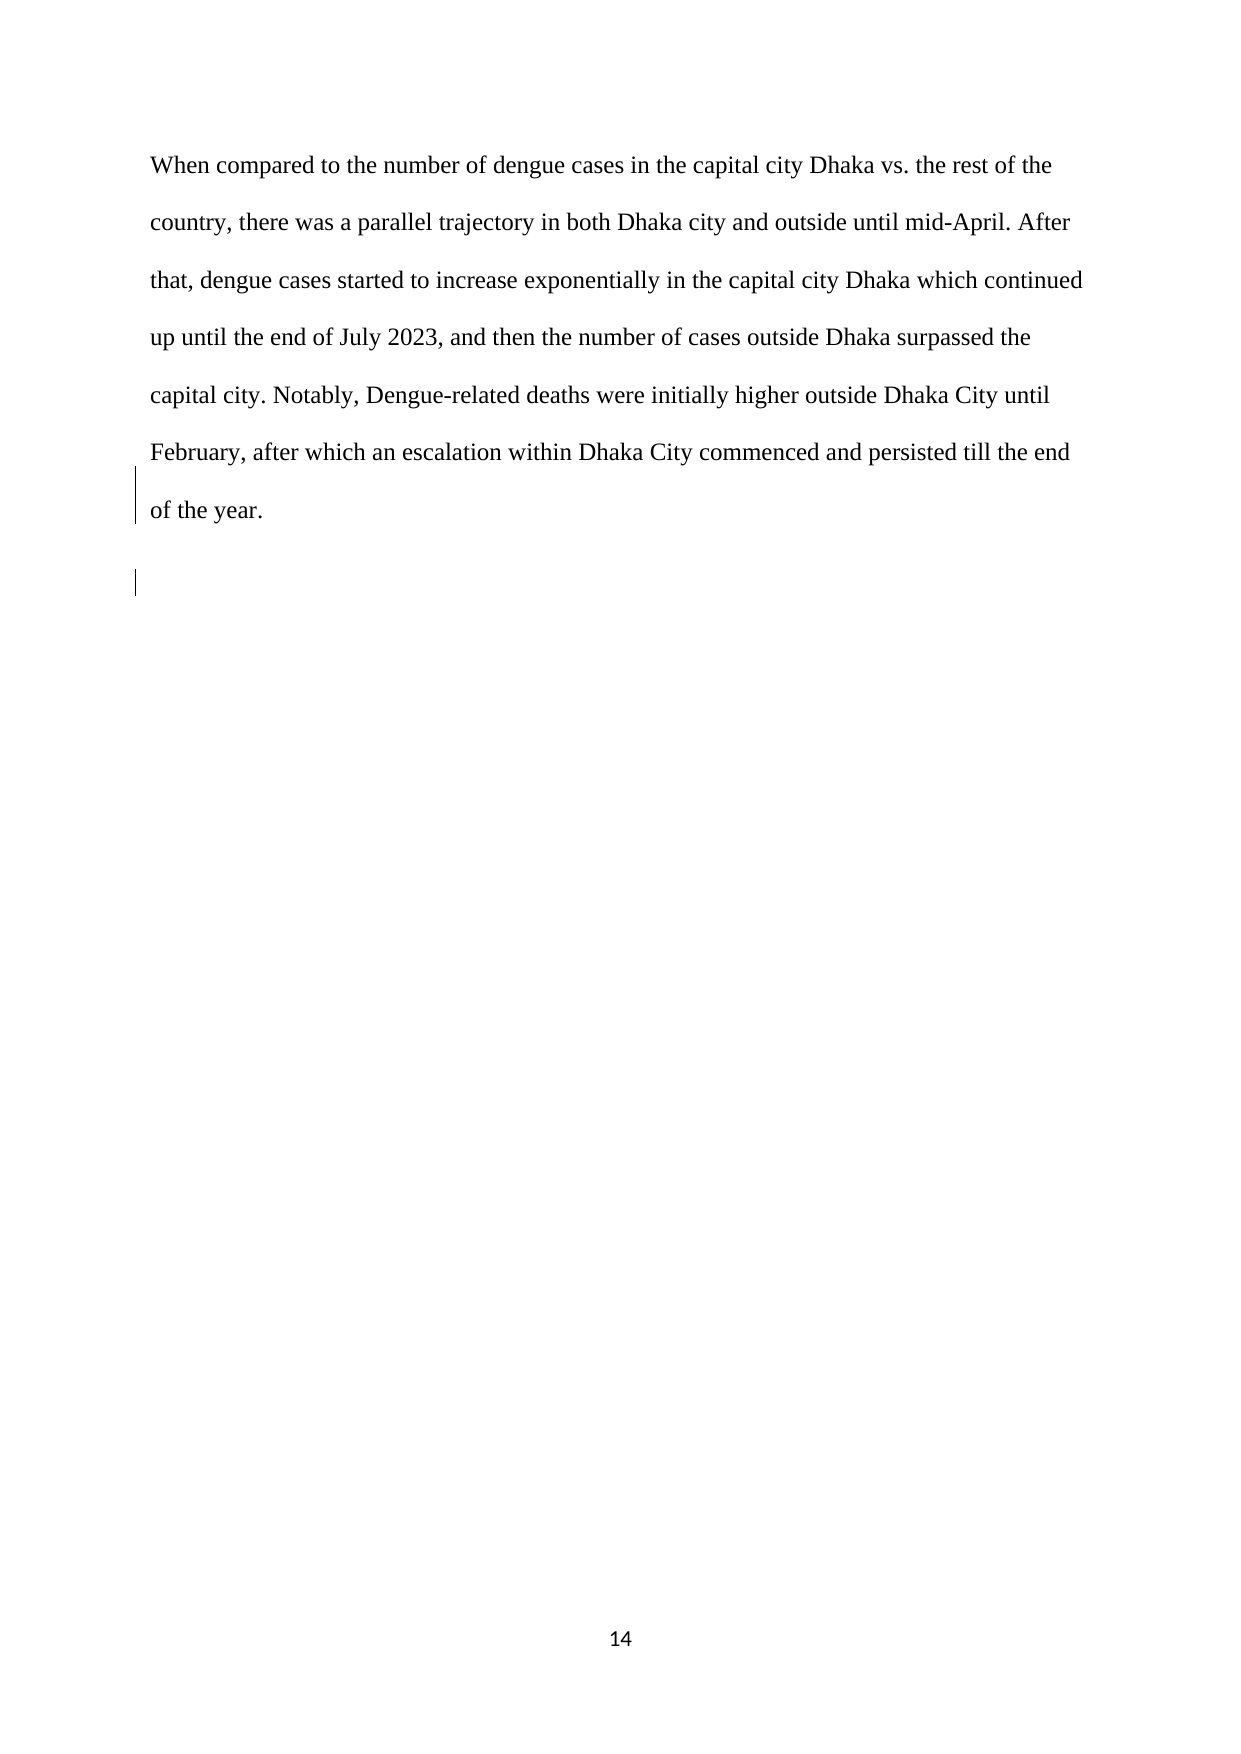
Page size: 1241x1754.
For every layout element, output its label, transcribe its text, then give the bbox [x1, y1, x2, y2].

text When compared to the number of dengue cases in the capital city Dhaka vs. the rest of the country, there was a parallel trajectory in both Dhaka city and outside until mid-April. After that, dengue cases started to increase exponentially in the capital city Dhaka which continued up until the end of July 2023, and then the number of cases outside Dhaka surpassed the capital city. Notably, Dengue-related deaths were initially higher outside Dhaka City until February, after which an escalation within Dhaka City commenced and persisted till the end of the year. [150, 150, 1090, 524]
